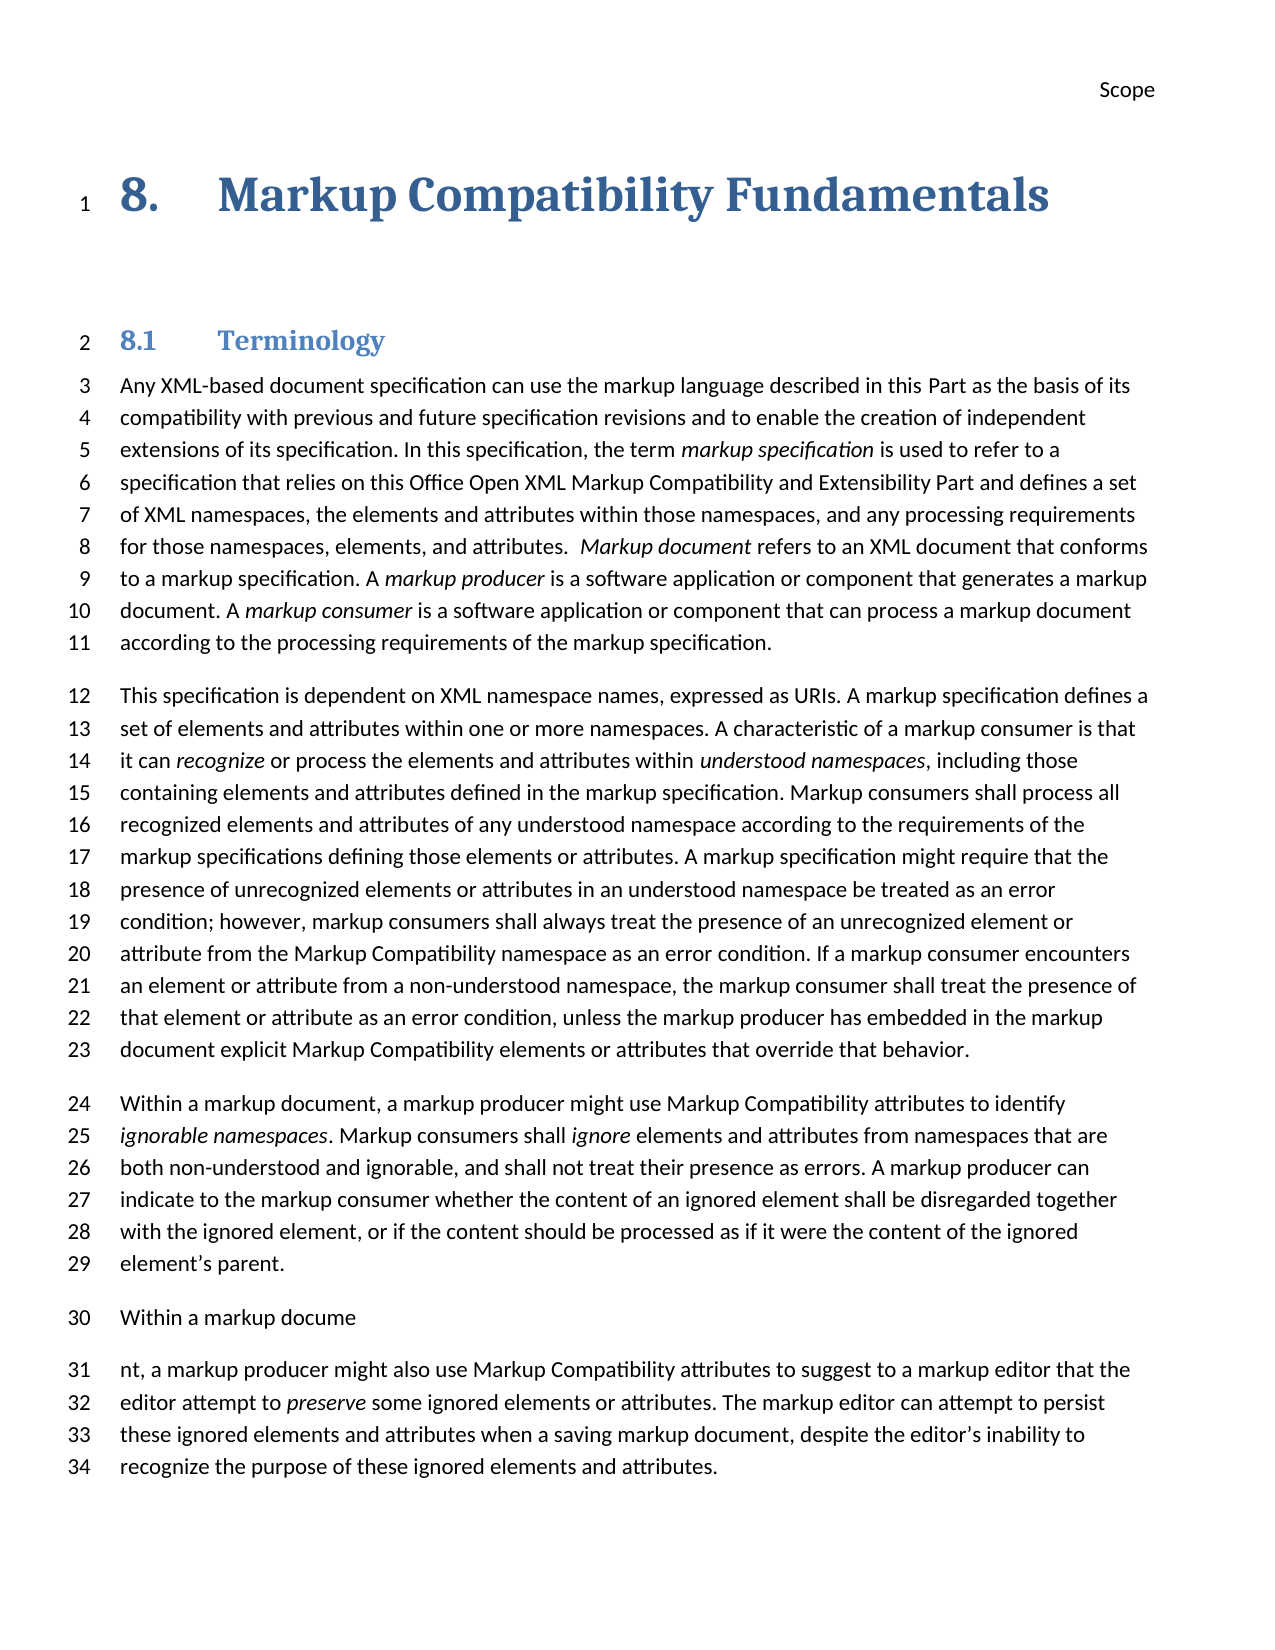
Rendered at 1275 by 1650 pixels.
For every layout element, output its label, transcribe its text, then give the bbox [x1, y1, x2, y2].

text Any XML-based document specification can use the markup language described in this Part as the basis of its compatibility with previous and future specification revisions and to enable the creation of independent extensions of its specification. In this specification, the term markup specification is used to refer to a specification that relies on this Office Open XML Markup Compatibility and Extensibility Part and defines a set of XML namespaces, the elements and attributes within those namespaces, and any processing requirements for those namespaces, elements, and attributes. Markup document refers to an XML document that conforms to a markup specification. A markup producer is a software application or component that generates a markup document. A markup consumer is a software application or component that can process a markup document according to the processing requirements of the markup specification. [120, 371, 1155, 657]
text Within a markup document, a markup producer might use Markup Compatibility attributes to identify ignorable namespaces. Markup consumers shall ignore elements and attributes from namespaces that are both non-understood and ignorable, and shall not treat their presence as errors. A markup producer can indicate to the markup consumer whether the content of an ignored element shall be disregarded together with the ignored element, or if the content should be processed as if it were the content of the ignored element’s parent. [120, 1089, 1155, 1278]
text nt, a markup producer might also use Markup Compatibility attributes to suggest to a markup editor that the editor attempt to preserve some ignored elements or attributes. The markup editor can attempt to persist these ignored elements and attributes when a saving markup document, despite the editor’s inability to recognize the purpose of these ignored elements and attributes. [120, 1356, 1155, 1480]
subtitle Terminology [120, 324, 1155, 358]
subtitle Markup Compatibility Fundamentals [120, 167, 1155, 224]
text This specification is dependent on XML namespace names, expressed as URIs. A markup specification defines a set of elements and attributes within one or more namespaces. A characteristic of a markup consumer is that it can recognize or process the elements and attributes within understood namespaces, including those containing elements and attributes defined in the markup specification. Markup consumers shall process all recognized elements and attributes of any understood namespace according to the requirements of the markup specifications defining those elements or attributes. A markup specification might require that the presence of unrecognized elements or attributes in an understood namespace be treated as an error condition; however, markup consumers shall always treat the presence of an unrecognized element or attribute from the Markup Compatibility namespace as an error condition. If a markup consumer encounters an element or attribute from a non-understood namespace, the markup consumer shall treat the presence of that element or attribute as an error condition, unless the markup producer has embedded in the markup document explicit Markup Compatibility elements or attributes that override that behavior. [120, 682, 1155, 1064]
text Within a markup docume [120, 1303, 1155, 1331]
